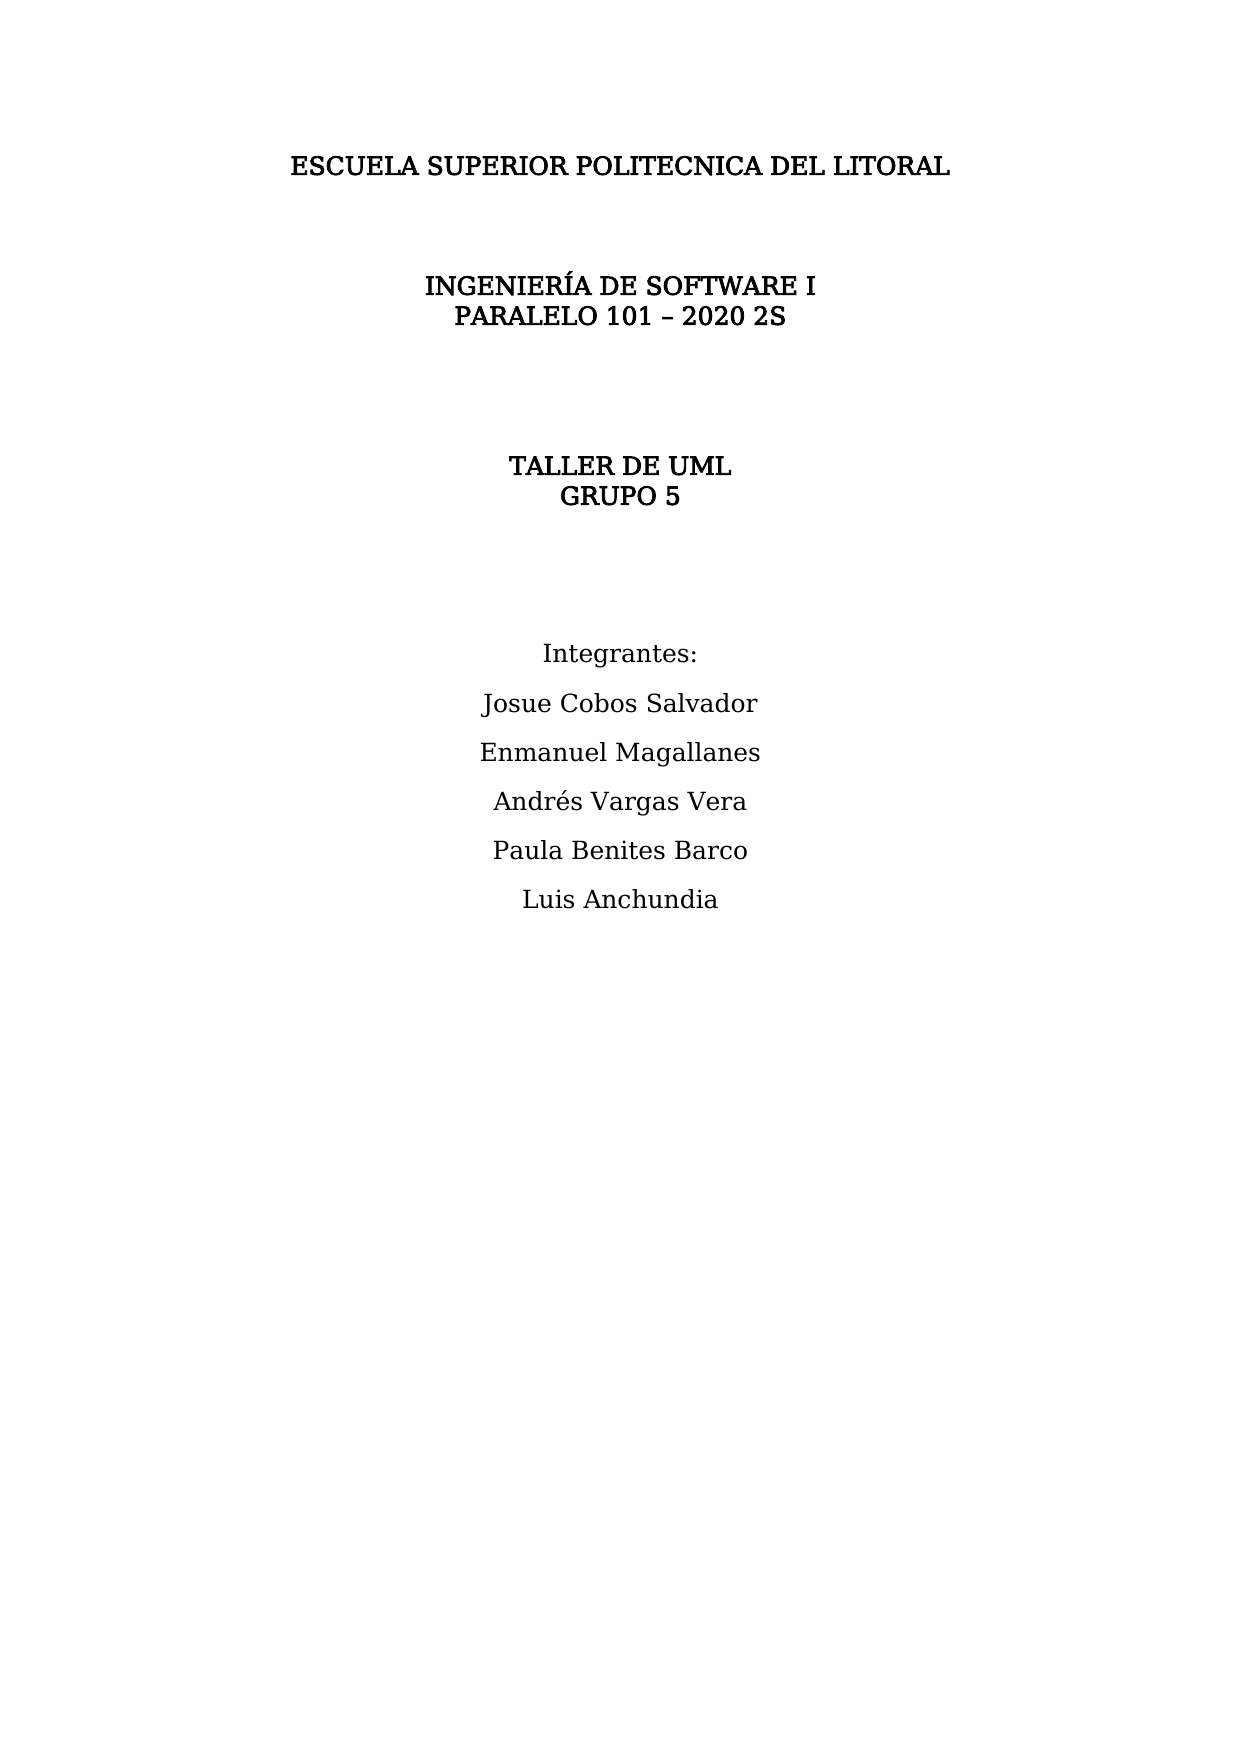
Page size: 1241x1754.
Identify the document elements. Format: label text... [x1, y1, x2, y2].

text Andrés Vargas Vera [187, 785, 1053, 815]
text Ingeniería de Software i [187, 270, 1053, 300]
text Integrantes: [187, 638, 1053, 668]
text Grupo 5 [187, 480, 1053, 510]
text Paula Benites Barco [187, 834, 1053, 864]
text TALLER DE UML [187, 450, 1053, 480]
text Luis Anchundia [187, 883, 1053, 913]
text Josue Cobos Salvador [187, 687, 1053, 717]
text Paralelo 101 – 2020 2S [187, 300, 1053, 330]
text Enmanuel Magallanes [187, 736, 1053, 766]
text ESCUELA SUPERIOR POLITECNICA DEL LITORAL [187, 150, 1053, 180]
